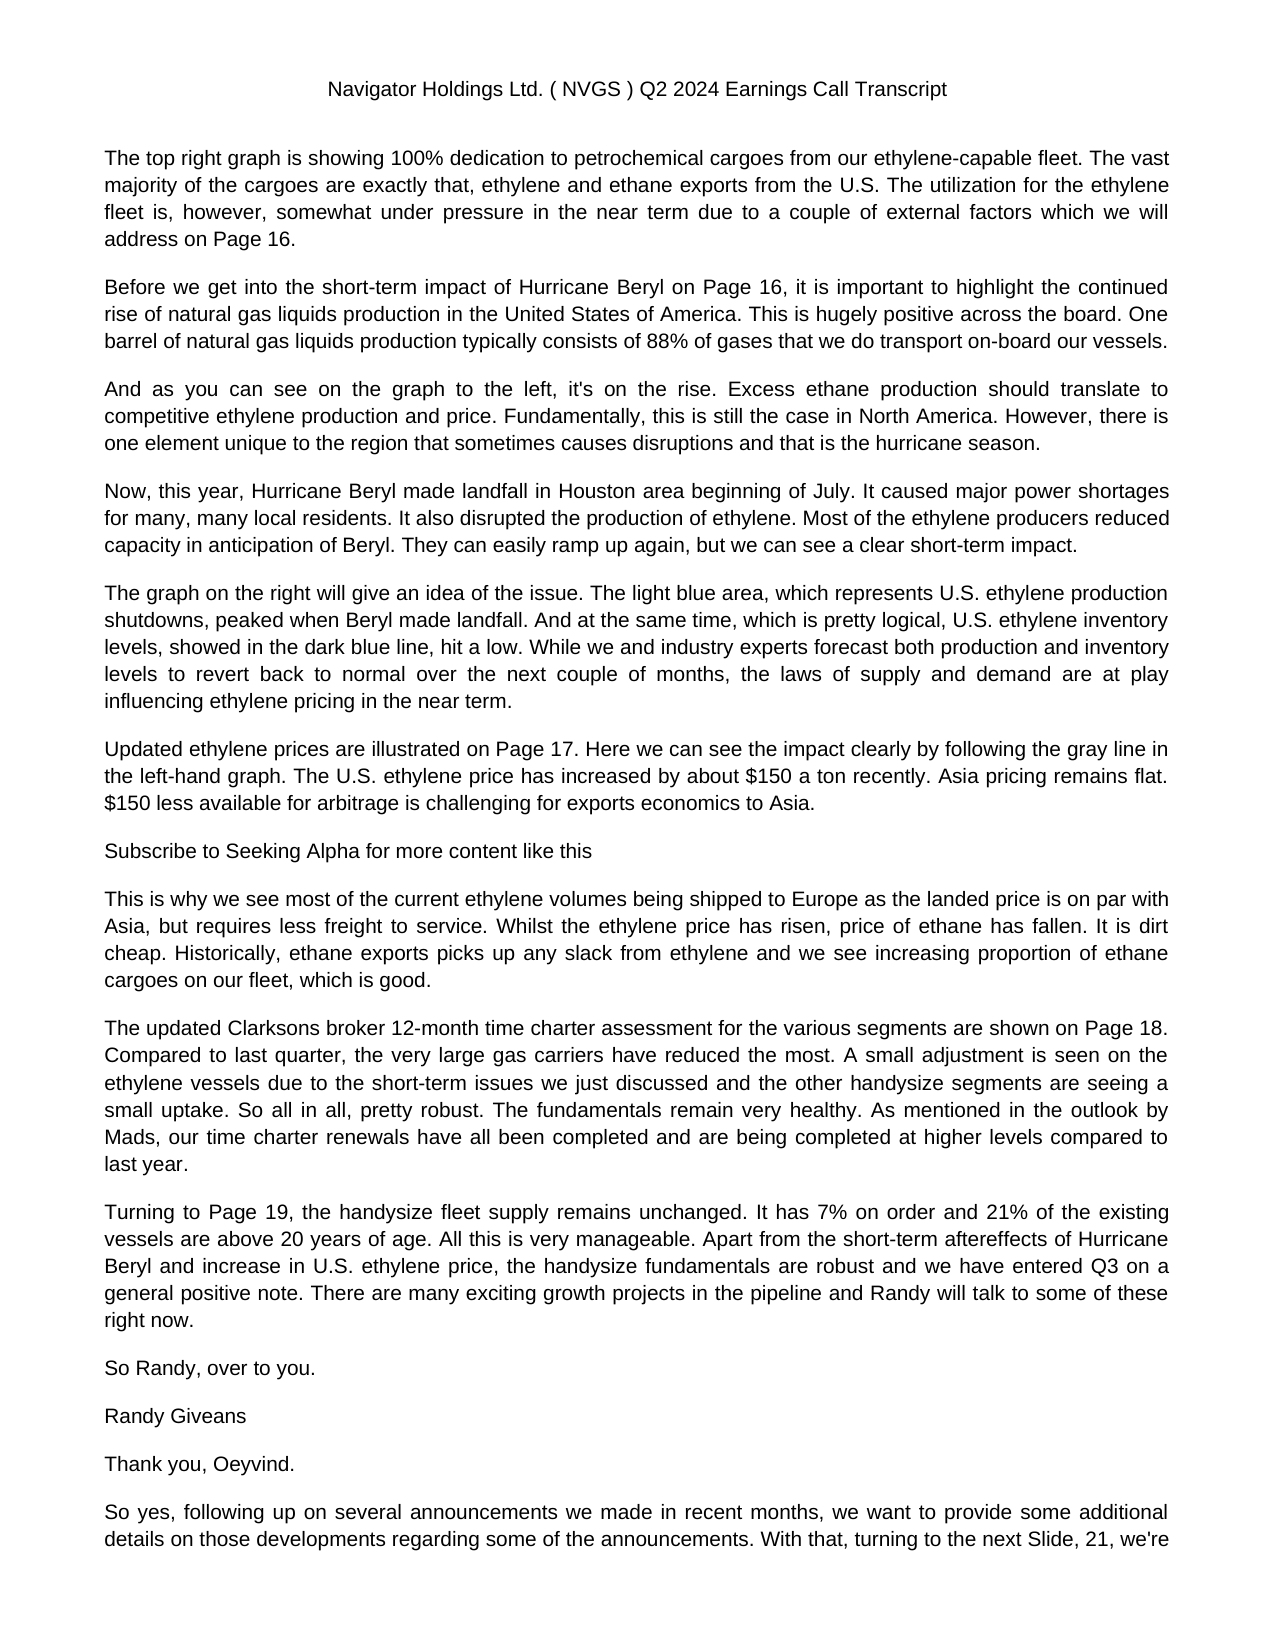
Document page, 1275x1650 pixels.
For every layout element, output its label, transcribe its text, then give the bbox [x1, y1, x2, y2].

text The top right graph is showing 100% dedication to petrochemical cargoes from our ethylene-capable fleet. The vast majority of the cargoes are exactly that, ethylene and ethane exports from the U.S. The utilization for the ethylene fleet is, however, somewhat under pressure in the near term due to a couple of external factors which we will address on Page 16. [104, 142, 1171, 251]
text The graph on the right will give an idea of the issue. The light blue area, which represents U.S. ethylene production shutdowns, peaked when Beryl made landfall. And at the same time, which is pretty logical, U.S. ethylene inventory levels, showed in the dark blue line, hit a low. While we and industry experts forecast both production and inventory levels to revert back to normal over the next couple of months, the laws of supply and demand are at play influencing ethylene pricing in the near term. [104, 578, 1171, 713]
text Updated ethylene prices are illustrated on Page 17. Here we can see the impact clearly by following the gray line in the left-hand graph. The U.S. ethylene price has increased by about $150 a ton recently. Asia pricing remains flat. $150 less available for arbitrage is challenging for exports economics to Asia. [104, 734, 1171, 815]
text Turning to Page 19, the handysize fleet supply remains unchanged. It has 7% on order and 21% of the existing vessels are above 20 years of age. All this is very manageable. Apart from the short-term aftereffects of Hurricane Beryl and increase in U.S. ethylene price, the handysize fundamentals are robust and we have entered Q3 on a general positive note. There are many exciting growth projects in the pipeline and Randy will talk to some of these right now. [104, 1196, 1171, 1332]
text The updated Clarksons broker 12-month time charter assessment for the various segments are shown on Page 18. Compared to last quarter, the very large gas carriers have reduced the most. A small adjustment is seen on the ethylene vessels due to the short-term issues we just discussed and the other handysize segments are seeing a small uptake. So all in all, pretty robust. The fundamentals remain very healthy. As mentioned in the outlook by Mads, our time charter renewals have all been completed and are being completed at higher levels compared to last year. [104, 1013, 1171, 1176]
text So Randy, over to you. [104, 1353, 1171, 1380]
text Before we get into the short-term impact of Hurricane Beryl on Page 16, it is important to highlight the continued rise of natural gas liquids production in the United States of America. This is hugely positive across the board. One barrel of natural gas liquids production typically consists of 88% of gases that we do transport on-board our vessels. [104, 271, 1171, 353]
text This is why we see most of the current ethylene volumes being shipped to Europe as the landed price is on par with Asia, but requires less freight to service. Whilst the ethylene price has risen, price of ethane has fallen. It is dirt cheap. Historically, ethane exports picks up any slack from ethylene and we see increasing proportion of ethane cargoes on our fleet, which is good. [104, 884, 1171, 992]
text Now, this year, Hurricane Beryl made landfall in Houston area beginning of July. It caused major power shortages for many, many local residents. It also disrupted the production of ethylene. Most of the ethylene producers reduced capacity in anticipation of Beryl. They can easily ramp up again, but we can see a clear short-term impact. [104, 476, 1171, 557]
text Randy Giveans [104, 1401, 1171, 1428]
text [104, 1496, 1171, 1551]
text Thank you, Oeyvind. [104, 1448, 1171, 1476]
text Subscribe to Seeking Alpha for more content like this [104, 836, 1171, 863]
text And as you can see on the graph to the left, it's on the rise. Excess ethane production should translate to competitive ethylene production and price. Fundamentally, this is still the case in North America. However, there is one element unique to the region that sometimes causes disruptions and that is the hurricane season. [104, 373, 1171, 455]
